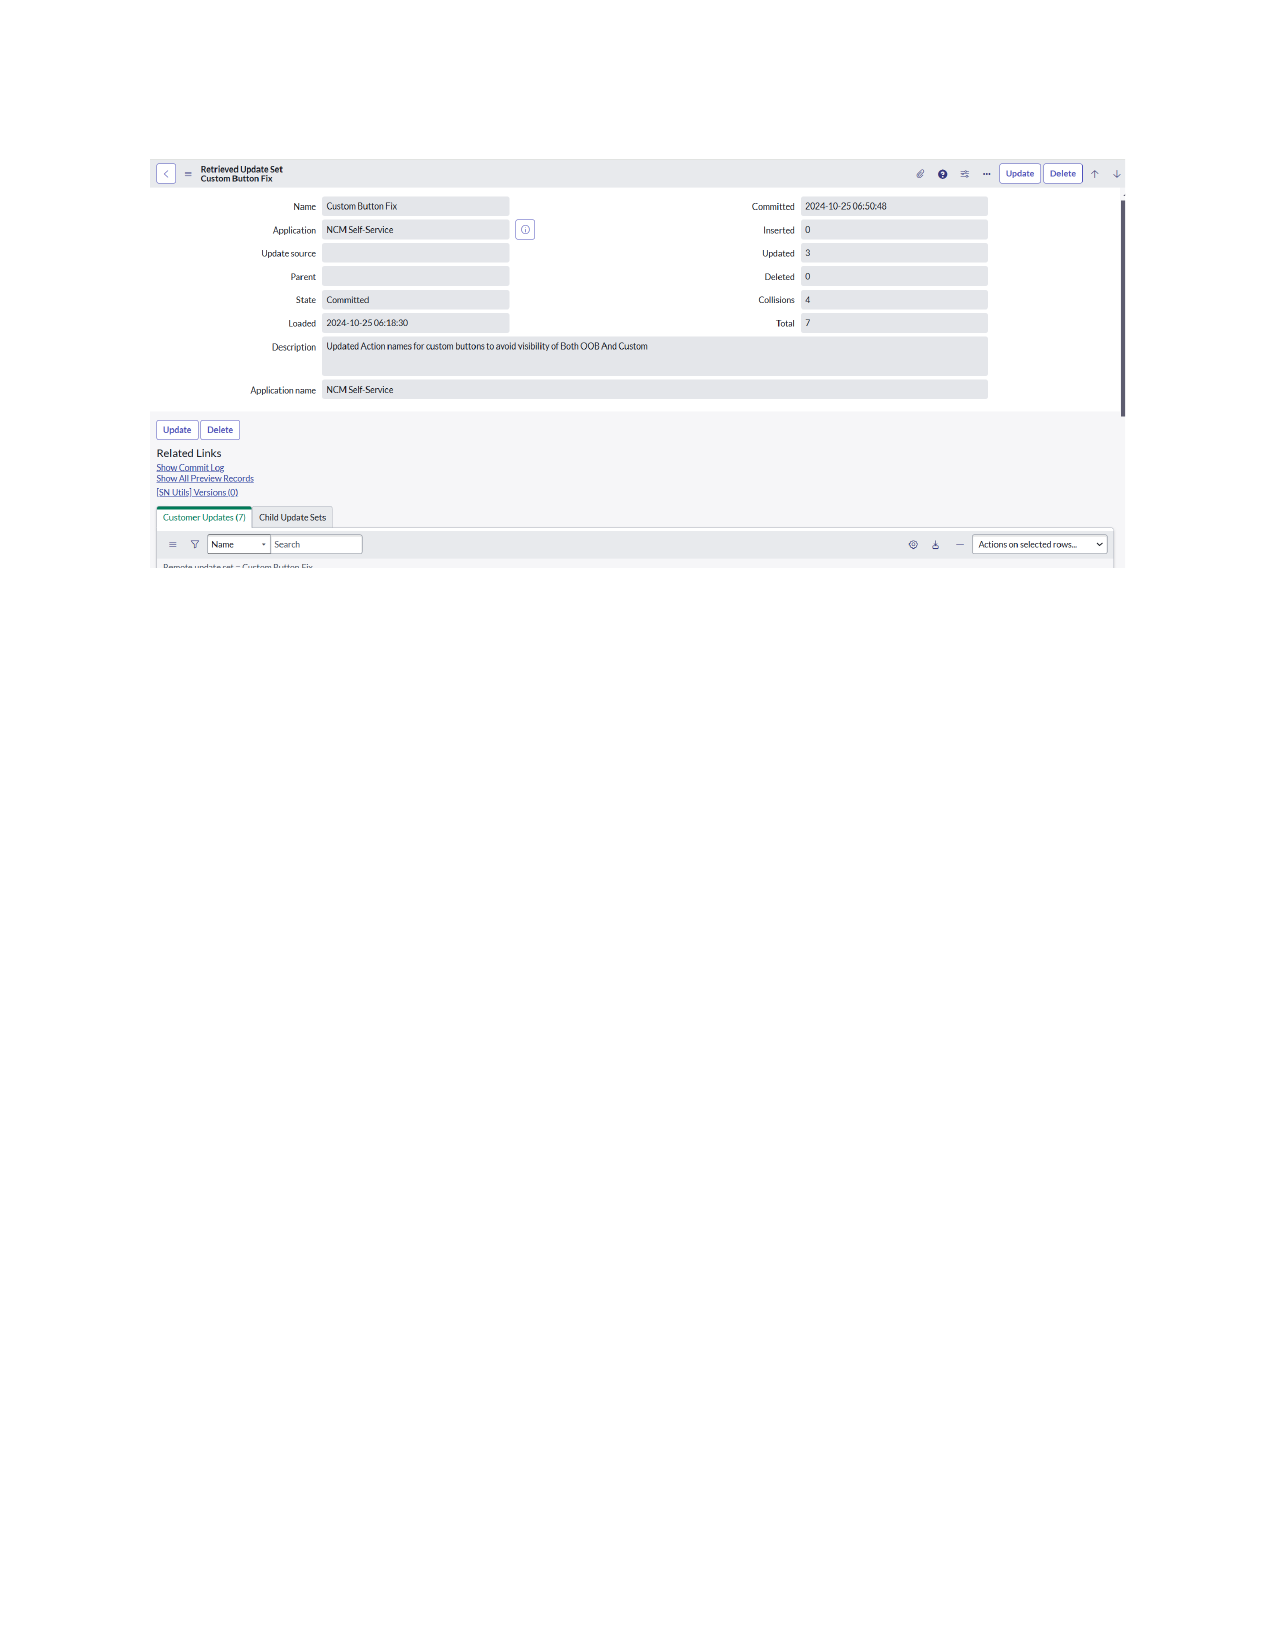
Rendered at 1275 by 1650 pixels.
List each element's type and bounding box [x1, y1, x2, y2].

picture [150, 150, 1125, 568]
